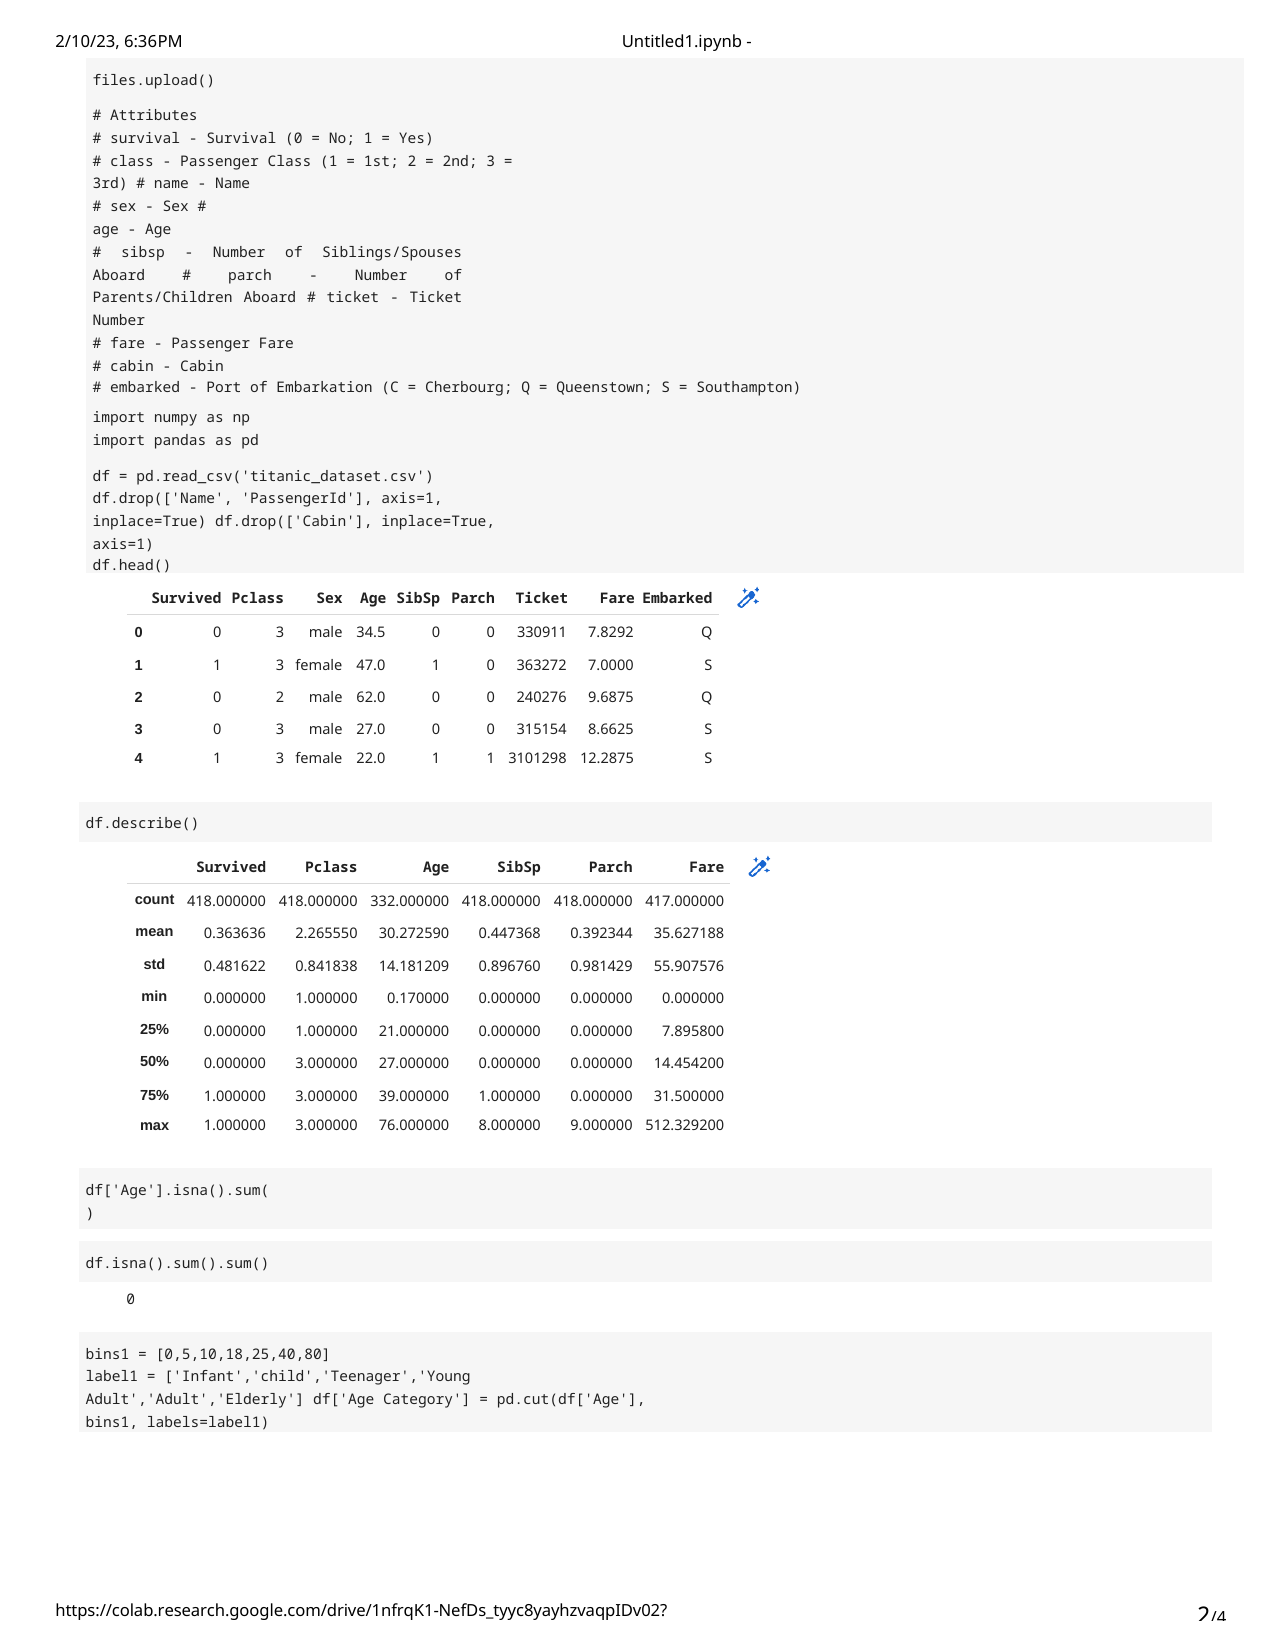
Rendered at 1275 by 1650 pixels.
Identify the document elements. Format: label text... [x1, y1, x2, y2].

table_cell # Attributes # survival - Survival (0 = No; 1 = Yes) # class - Passenger Class (1 = 1st; 2 = 2nd; 3 = 3rd) # name - Name # sex - Sex # age - Age # sibsp - Number of Siblings/Spouses Aboard # parch - Number of Parents/Children Aboard # ticket - Ticket Number # fare - Passenger Fare # cabin - Cabin # embarked - Port of Embarkation (C = Cherbourg; Q = Queenstown; S = Southampton) [86, 94, 1244, 396]
picture [748, 855, 771, 877]
table_cell import numpy as np import pandas as pd [86, 396, 1244, 454]
text 0 [126, 1244, 1223, 1308]
picture [737, 586, 759, 608]
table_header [86, 58, 1244, 94]
table_cell df = pd.read_csv('titanic_dataset.csv') df.drop(['Name', 'PassengerId'], axis=1, inplace=True) df.drop(['Cabin'], inplace=True, axis=1) df.head() [86, 454, 1244, 573]
